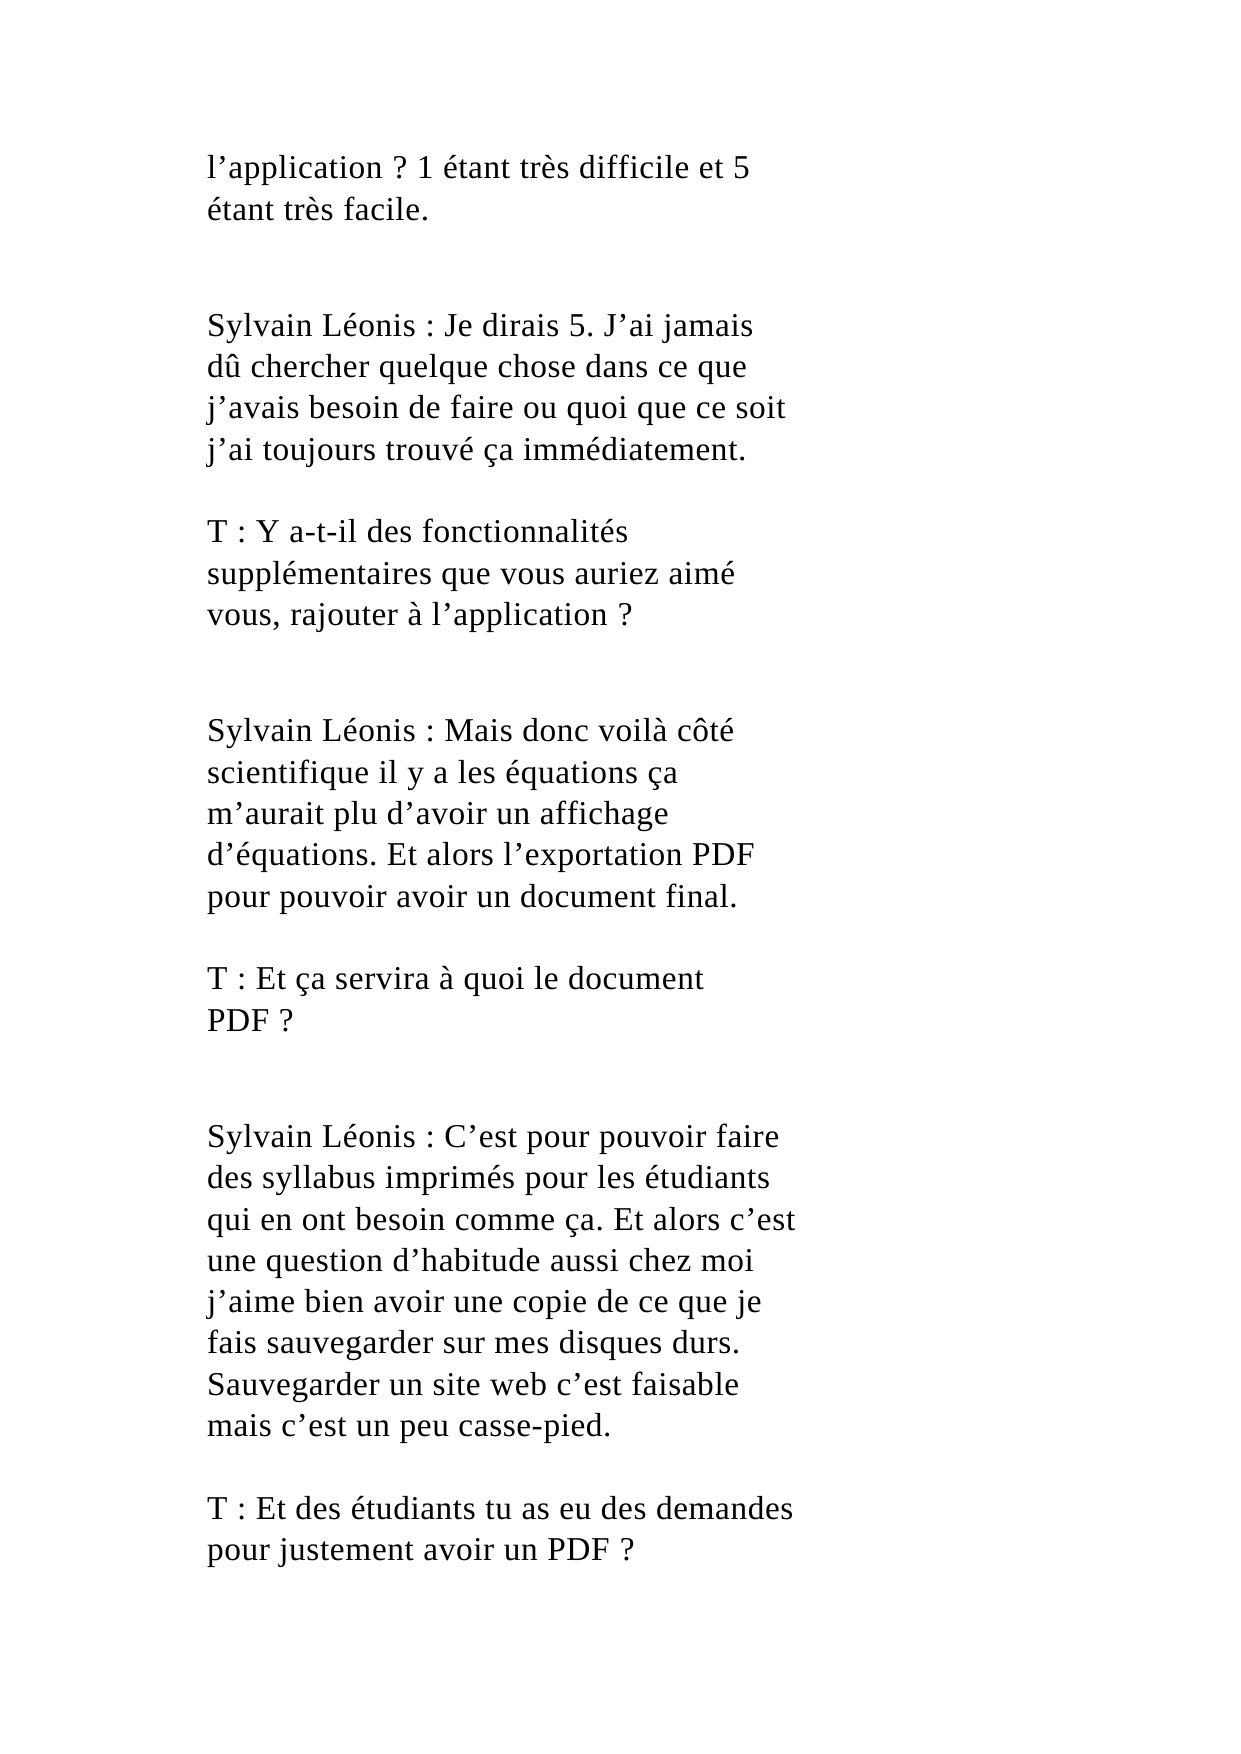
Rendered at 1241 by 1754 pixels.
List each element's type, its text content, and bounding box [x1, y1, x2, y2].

text Sylvain Léonis : Je dirais 5. J’ai jamais dû chercher quelque chose dans ce que j’avais besoin de faire ou quoi que ce soit j’ai toujours trouvé ça immédiatement. T : Y a-t-il des fonctionnalités supplémentaires que vous auriez aimé vous, rajouter à l’application ? [207, 305, 797, 633]
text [207, 148, 797, 227]
text Sylvain Léonis : C’est pour pouvoir faire des syllabus imprimés pour les étudiants qui en ont besoin comme ça. Et alors c’est une question d’habitude aussi chez moi j’aime bien avoir une copie de ce que je fais sauvegarder sur mes disques durs. Sauvegarder un site web c’est faisable mais c’est un peu casse-pied. T : Et des étudiants tu as eu des demandes pour justement avoir un PDF ? [207, 1116, 797, 1568]
text Sylvain Léonis : Mais donc voilà côté scientifique il y a les équations ça m’aurait plu d’avoir un affichage d’équations. Et alors l’exportation PDF pour pouvoir avoir un document final. T : Et ça servira à quoi le document PDF ? [207, 711, 797, 1038]
